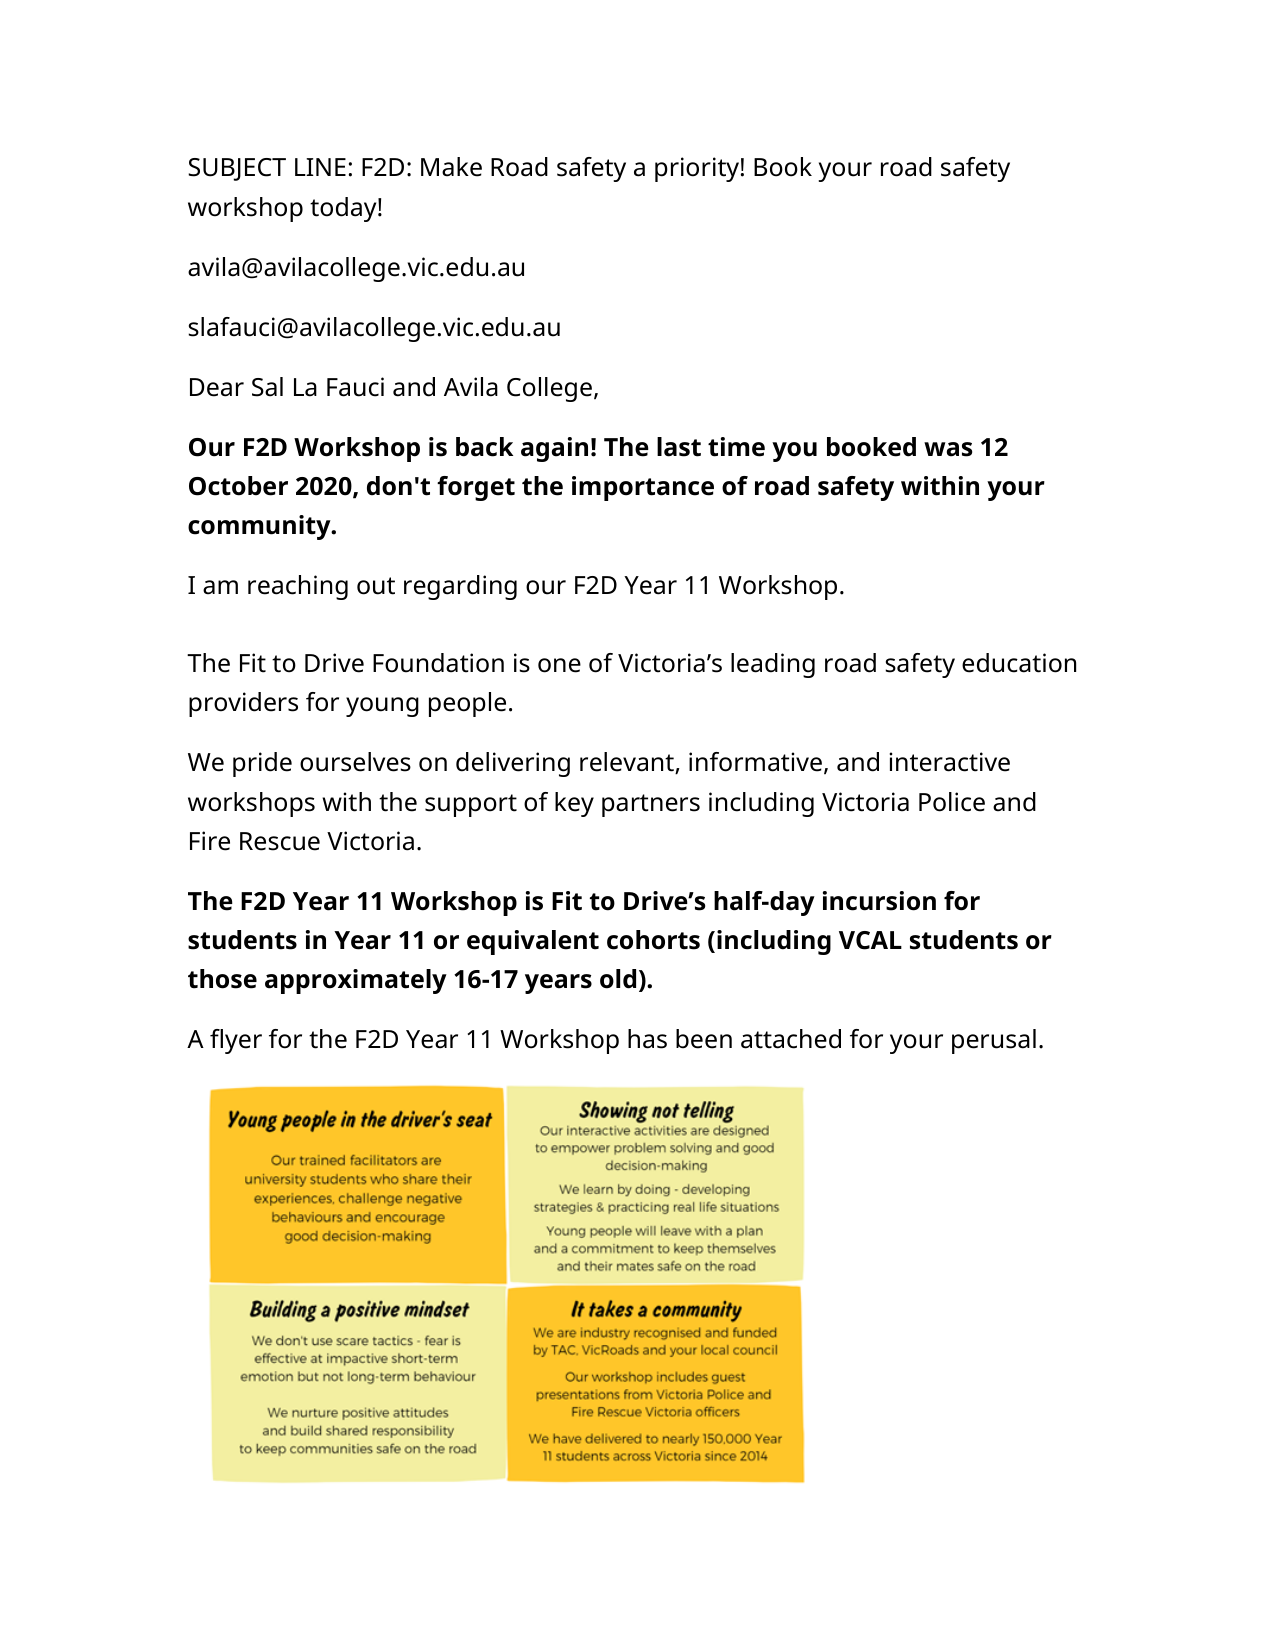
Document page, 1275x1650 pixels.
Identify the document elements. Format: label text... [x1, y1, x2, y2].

text The F2D Year 11 Workshop is Fit to Drive’s half-day incursion for students in Year 11 or equivalent cohorts (including VCAL students or those approximately 16-17 years old). [187, 883, 1087, 996]
text I am reaching out regarding our F2D Year 11 Workshop. The Fit to Drive Foundation is one of Victoria’s leading road safety education providers for young people. [187, 567, 1087, 719]
text A flyer for the F2D Year 11 Workshop has been attached for your perusal. [187, 1022, 1087, 1056]
text SUBJECT LINE: F2D: Make Road safety a priority! Book your road safety workshop today! [187, 150, 1087, 223]
picture [206, 1081, 807, 1488]
text We pride ourselves on delivering relevant, informative, and interactive workshops with the support of key partners including Victoria Police and Fire Rescue Victoria. [187, 745, 1087, 857]
text Dear Sal La Fauci and Avila College, [187, 369, 1087, 403]
text slafauci@avilacollege.vic.edu.au [187, 309, 1087, 343]
text Our F2D Workshop is back again! The last time you booked was 12 October 2020, don't forget the importance of road safety within your community. [187, 429, 1087, 542]
text avila@avilacollege.vic.edu.au [187, 249, 1087, 283]
